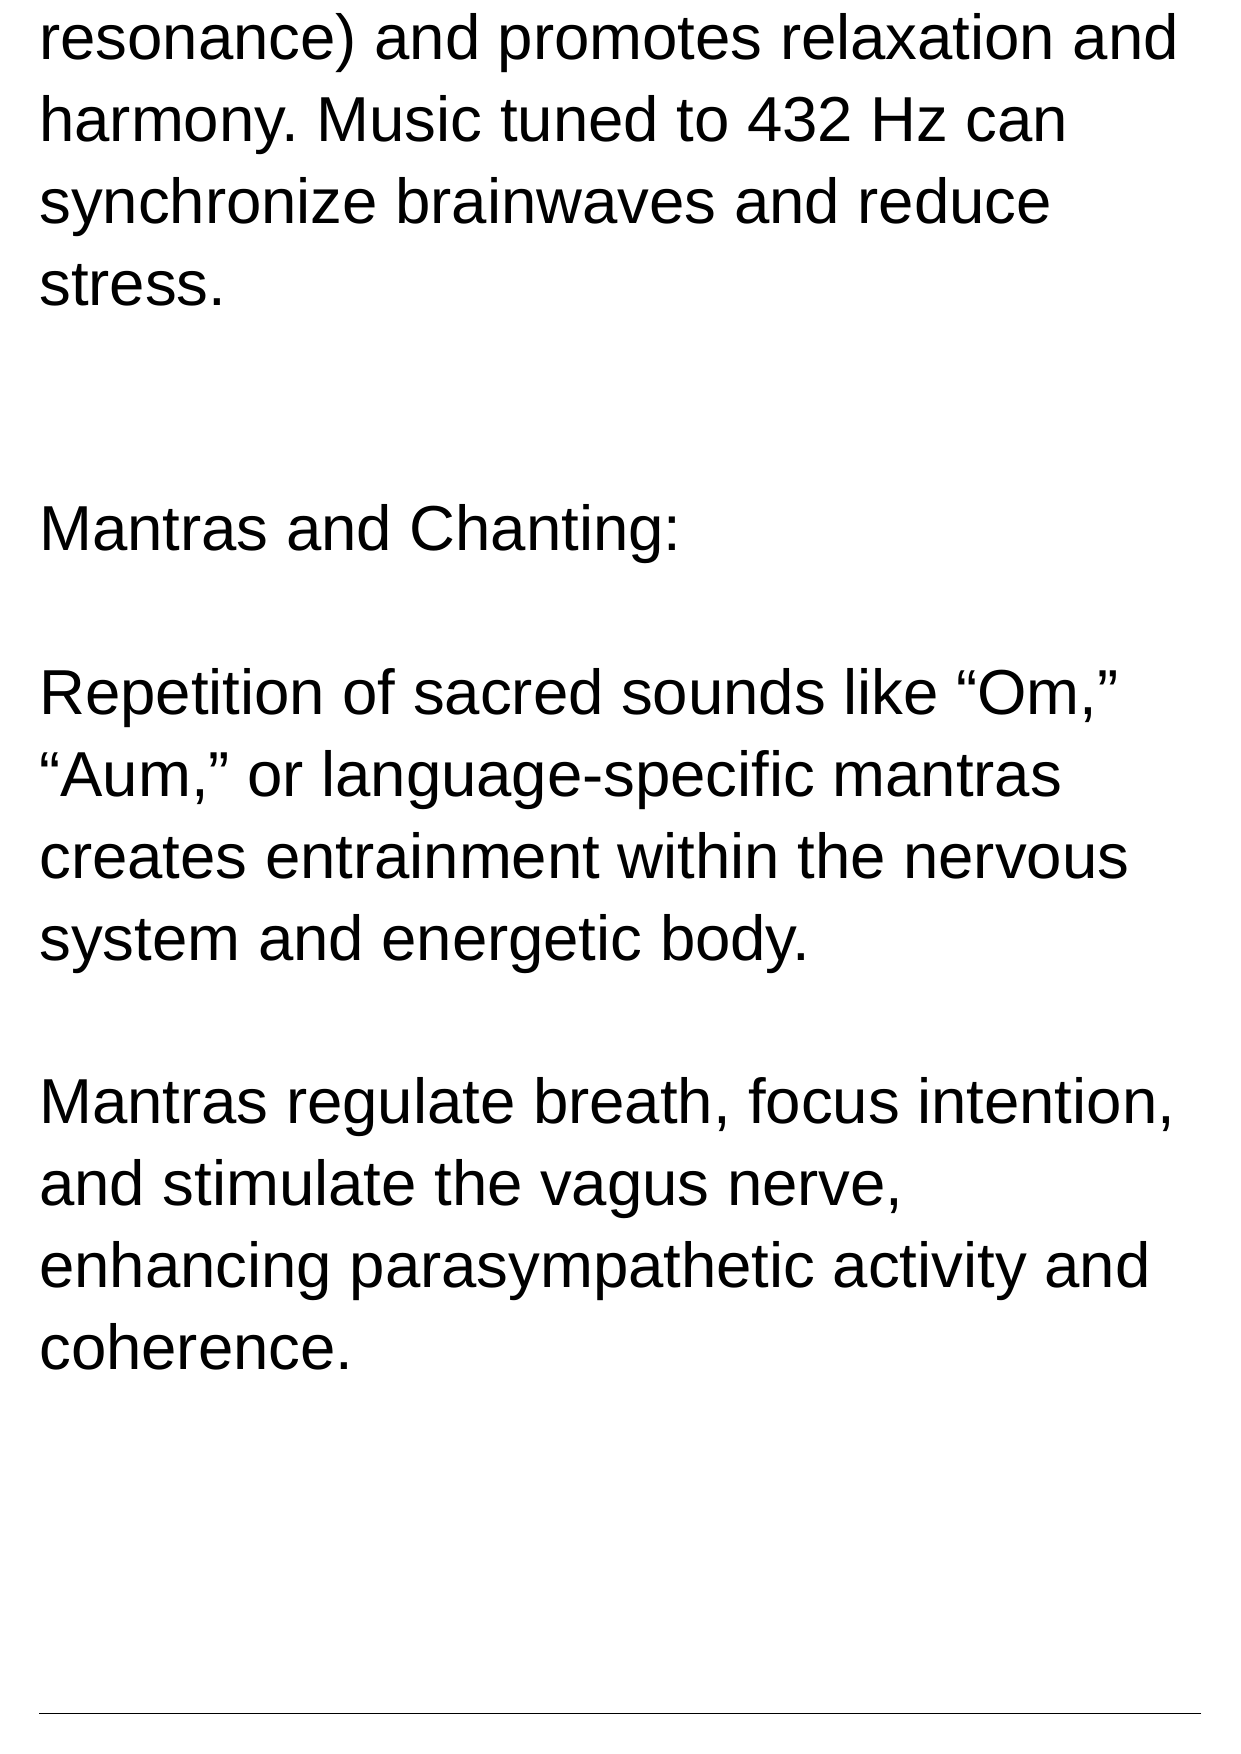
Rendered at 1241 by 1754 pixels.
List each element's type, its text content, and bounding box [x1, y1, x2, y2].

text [39, 0, 1201, 319]
text Repetition of sacred sounds like “Om,” “Aum,” or language-specific mantras creates entrainment within the nervous system and energetic body. [39, 655, 1201, 974]
text Mantras regulate breath, focus intention, and stimulate the vagus nerve, enhancing parasympathetic activity and coherence. [39, 1064, 1201, 1383]
text Mantras and Chanting: [39, 491, 1201, 564]
